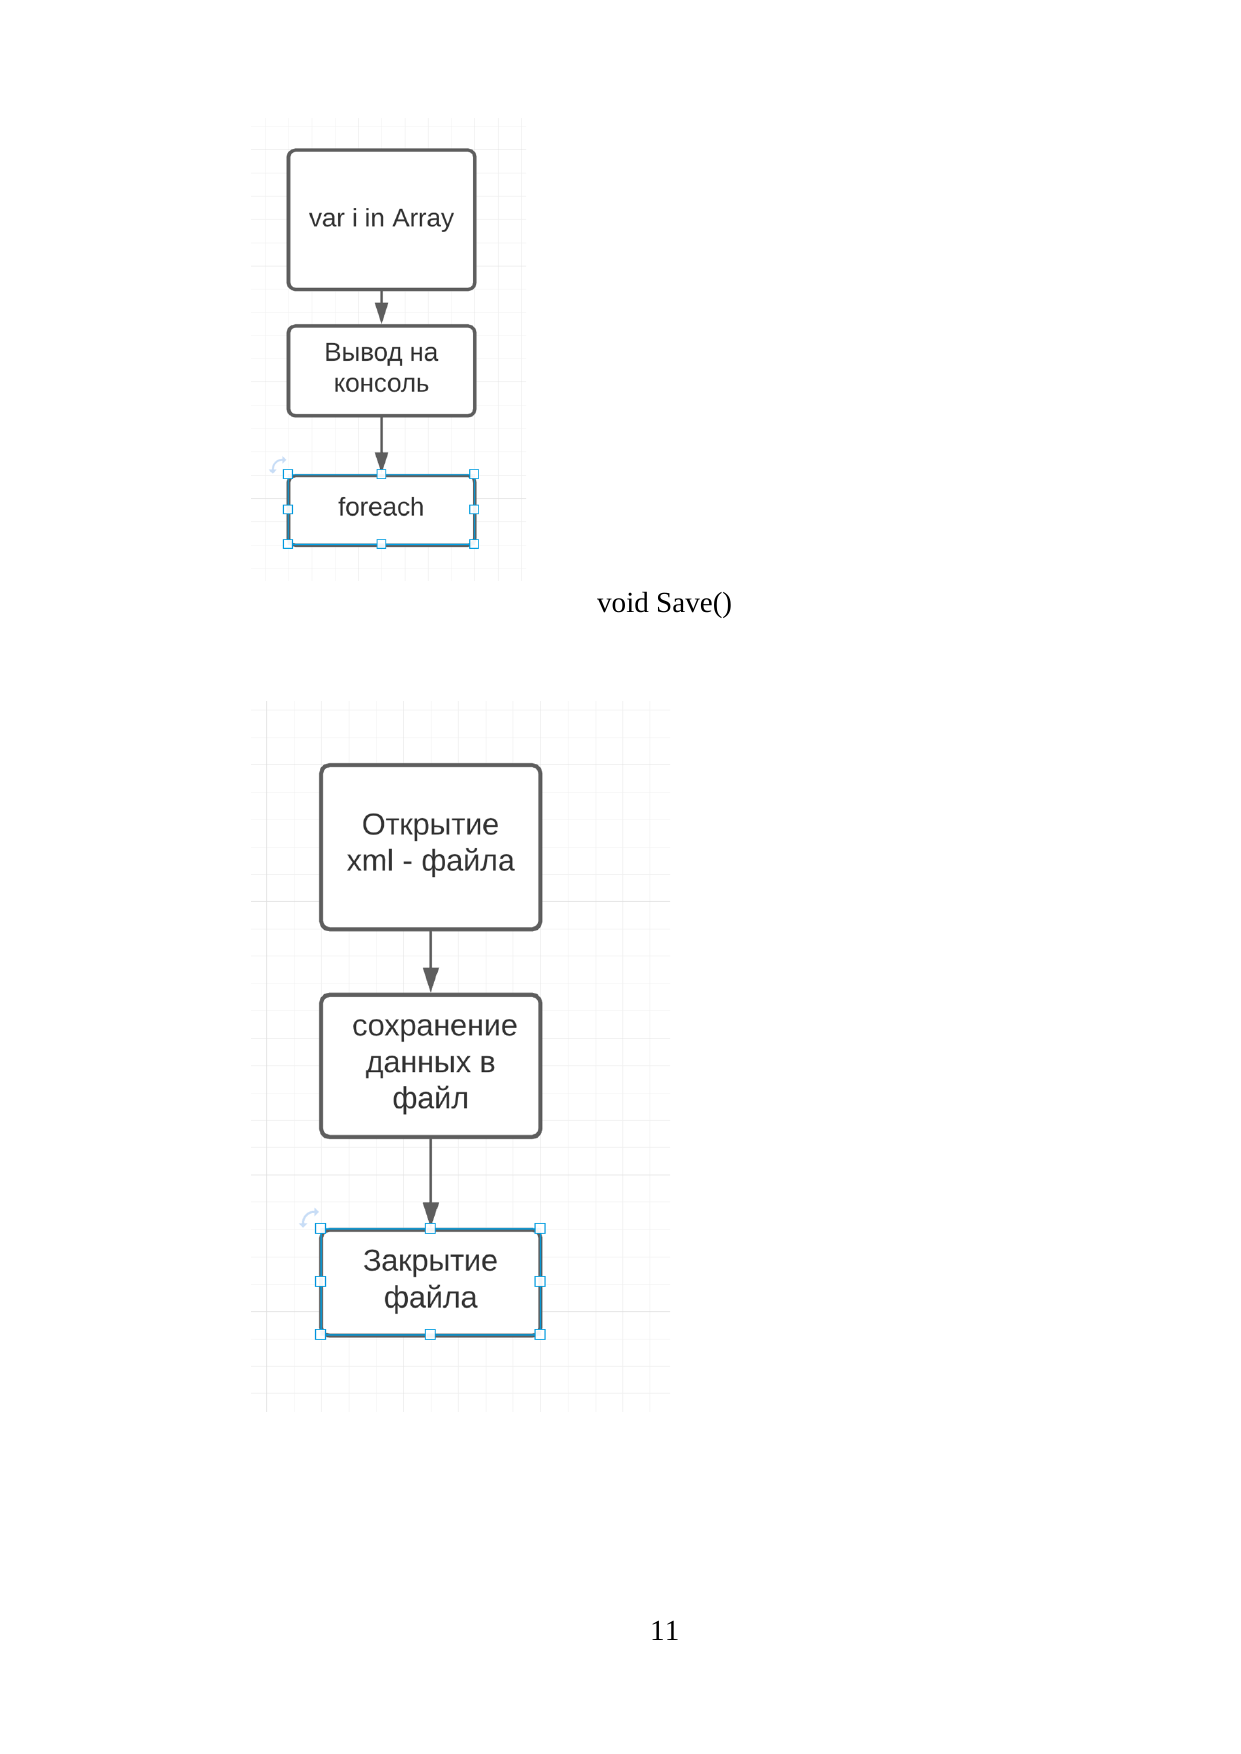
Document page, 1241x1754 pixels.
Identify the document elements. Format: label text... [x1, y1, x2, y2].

text void Save() [177, 586, 1152, 619]
picture [251, 118, 527, 581]
picture [251, 701, 671, 1412]
